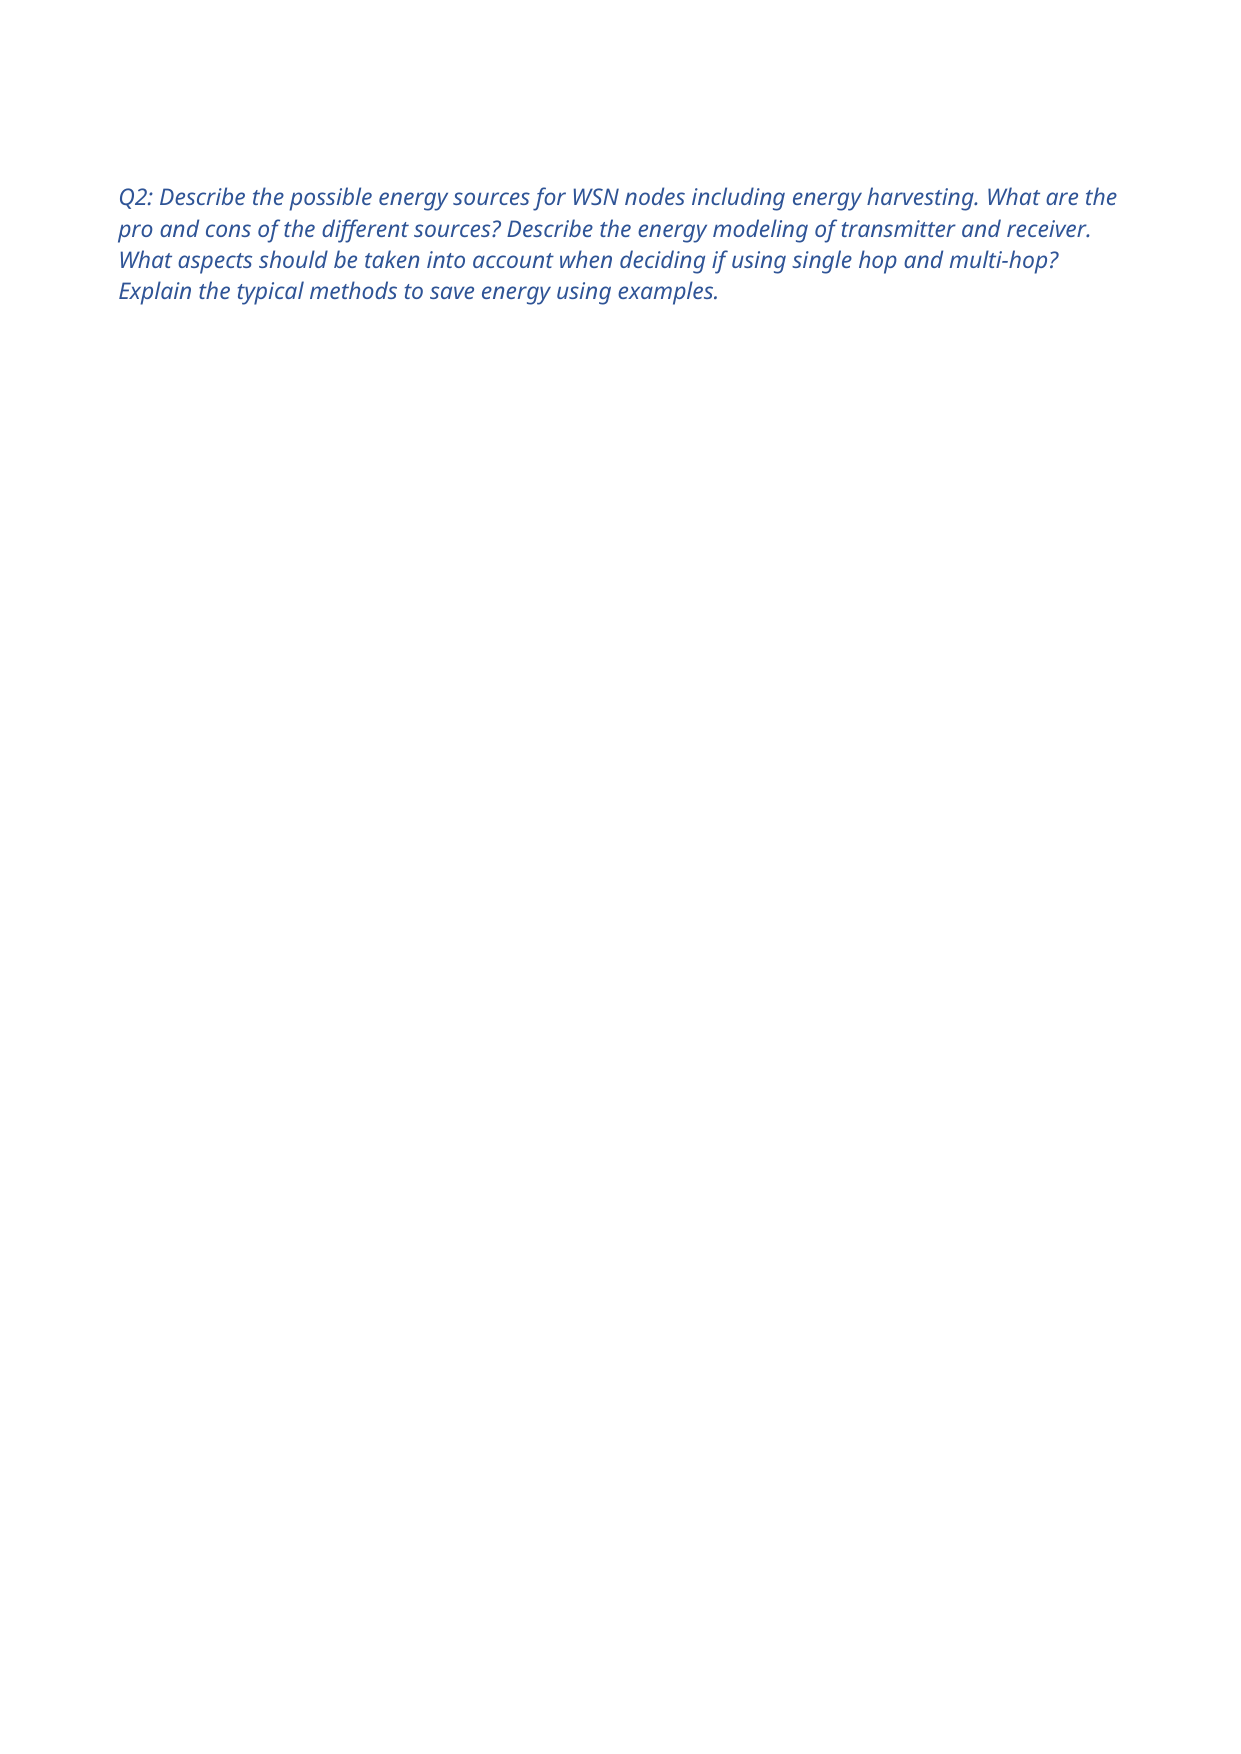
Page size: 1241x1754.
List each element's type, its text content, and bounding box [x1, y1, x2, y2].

subtitle Q2: Describe the possible energy sources for WSN nodes including energy harvesting. What are the pro and cons of the different sources? Describe the energy modeling of transmitter and receiver. What aspects should be taken into account when deciding if using single hop and multi-hop? Explain the typical methods to save energy using examples. [118, 181, 1122, 306]
